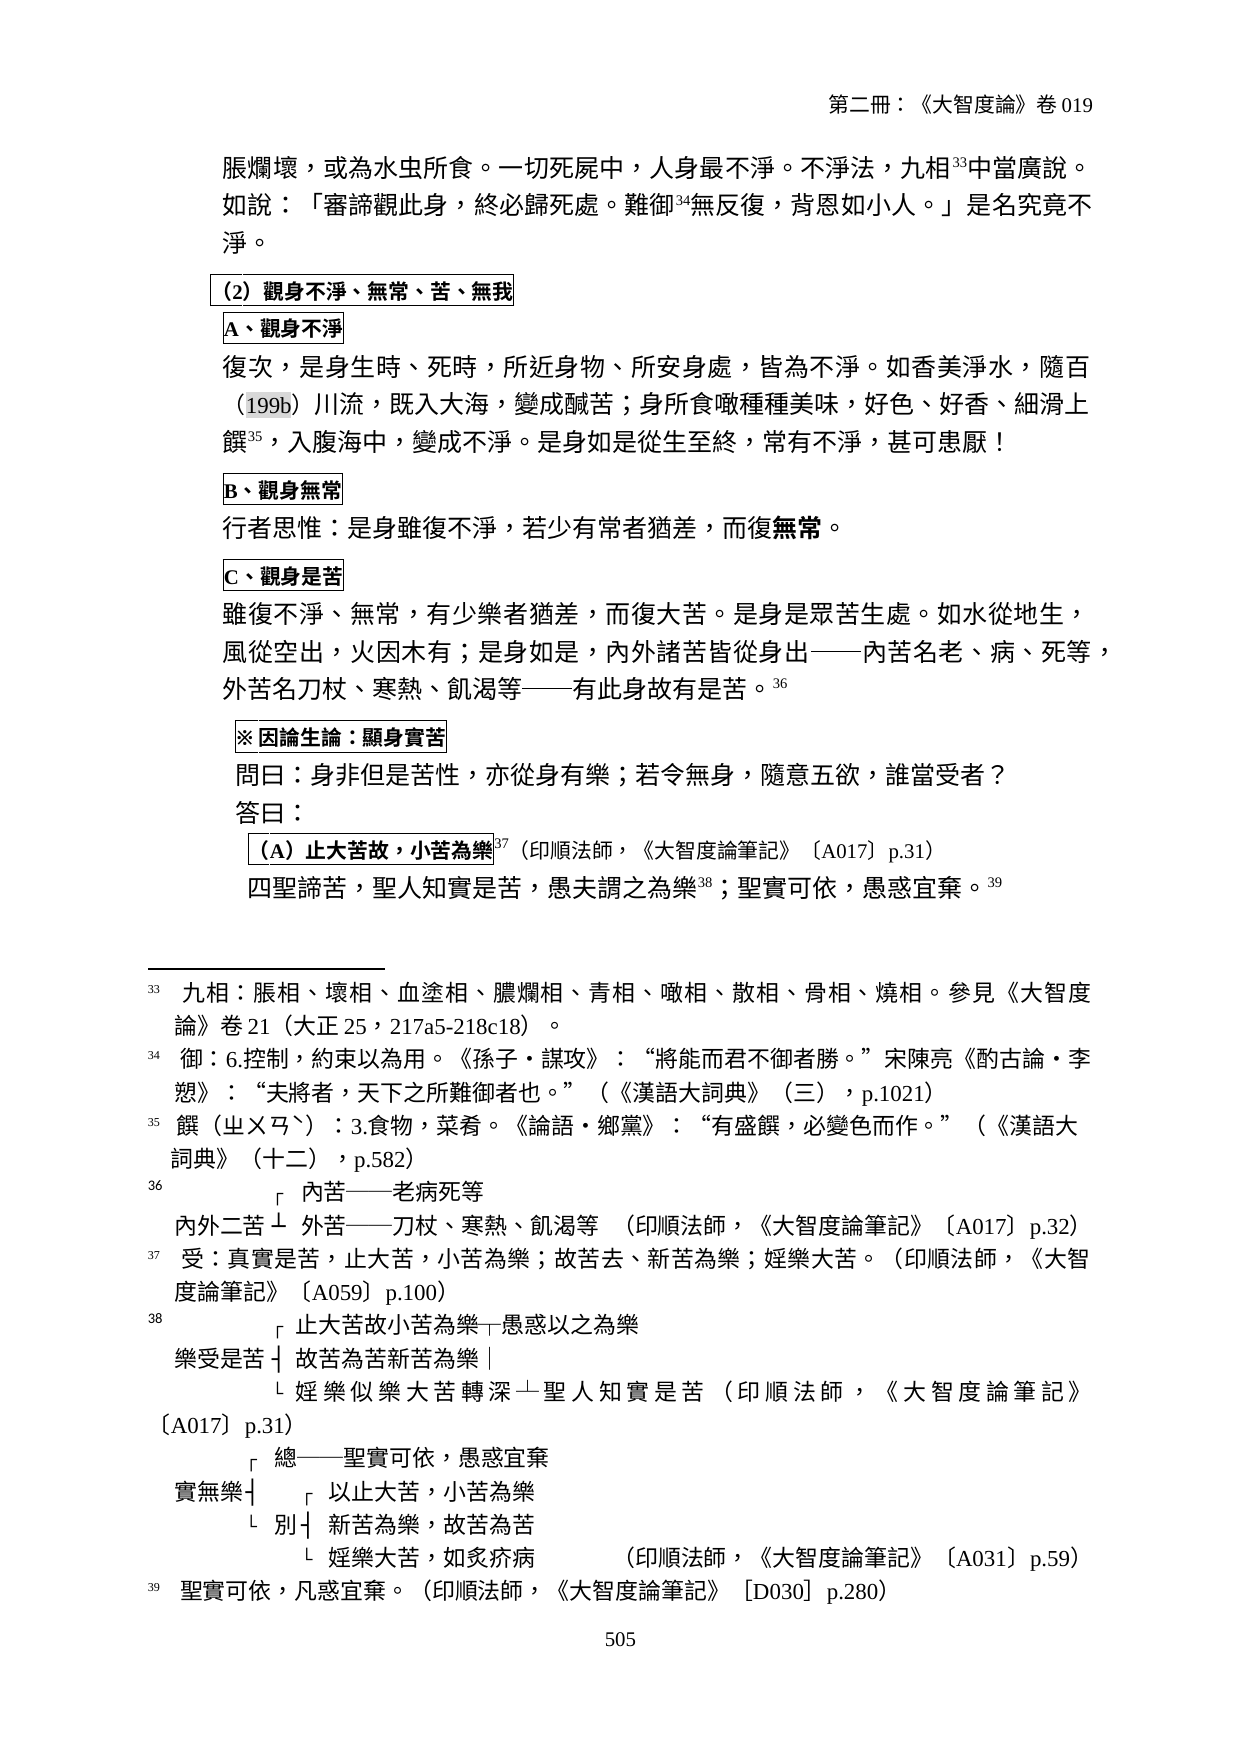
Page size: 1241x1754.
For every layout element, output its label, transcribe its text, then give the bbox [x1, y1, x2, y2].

text A、觀身不淨 [223, 309, 1092, 346]
text 行者思惟：是身雖復不淨，若少有常者猶差，而復無常。 [223, 508, 1092, 545]
text B、觀身無常 [223, 470, 1092, 508]
text （2）觀身不淨、無常、苦、無我 [210, 271, 1092, 309]
text （A）止大苦故，小苦為樂（印順法師，《大智度論筆記》〔A017〕p.31） [248, 830, 1092, 868]
text C、觀身是苦 [223, 556, 1092, 594]
text 問曰：身非但是苦性，亦從身有樂；若令無身，隨意五欲，誰當受者？ [235, 755, 1092, 793]
text ※ 因論生論：顯身實苦 [235, 718, 1092, 755]
text 究竟不淨者，是身若投火則為灰，若虫食則為屎，在地則腐壞為土，在水則膖脹爛壞，或為水虫所食。一切死屍中，人身最不淨。不淨法，九相中當廣說。如說：「審諦觀此身，終必歸死處。難御無反復，背恩如小人。」是名究竟不淨。 [223, 148, 1092, 260]
text 雖復不淨、無常，有少樂者猶差，而復大苦。是身是眾苦生處。如水從地生，風從空出，火因木有；是身如是，內外諸苦皆從身出──內苦名老、病、死等，外苦名刀杖、寒熱、飢渴等──有此身故有是苦。 [223, 594, 1092, 706]
text 答曰： [235, 793, 1092, 830]
text 復次，是身生時、死時，所近身物、所安身處，皆為不淨。如香美淨水，隨百（199b）川流，既入大海，變成醎苦；身所食噉種種美味，好色、好香、細滑上饌，入腹海中，變成不淨。是身如是從生至終，常有不淨，甚可患厭！ [223, 346, 1092, 459]
text 四聖諦苦，聖人知實是苦，愚夫謂之為樂；聖實可依，愚惑宜棄。 [248, 868, 1092, 905]
